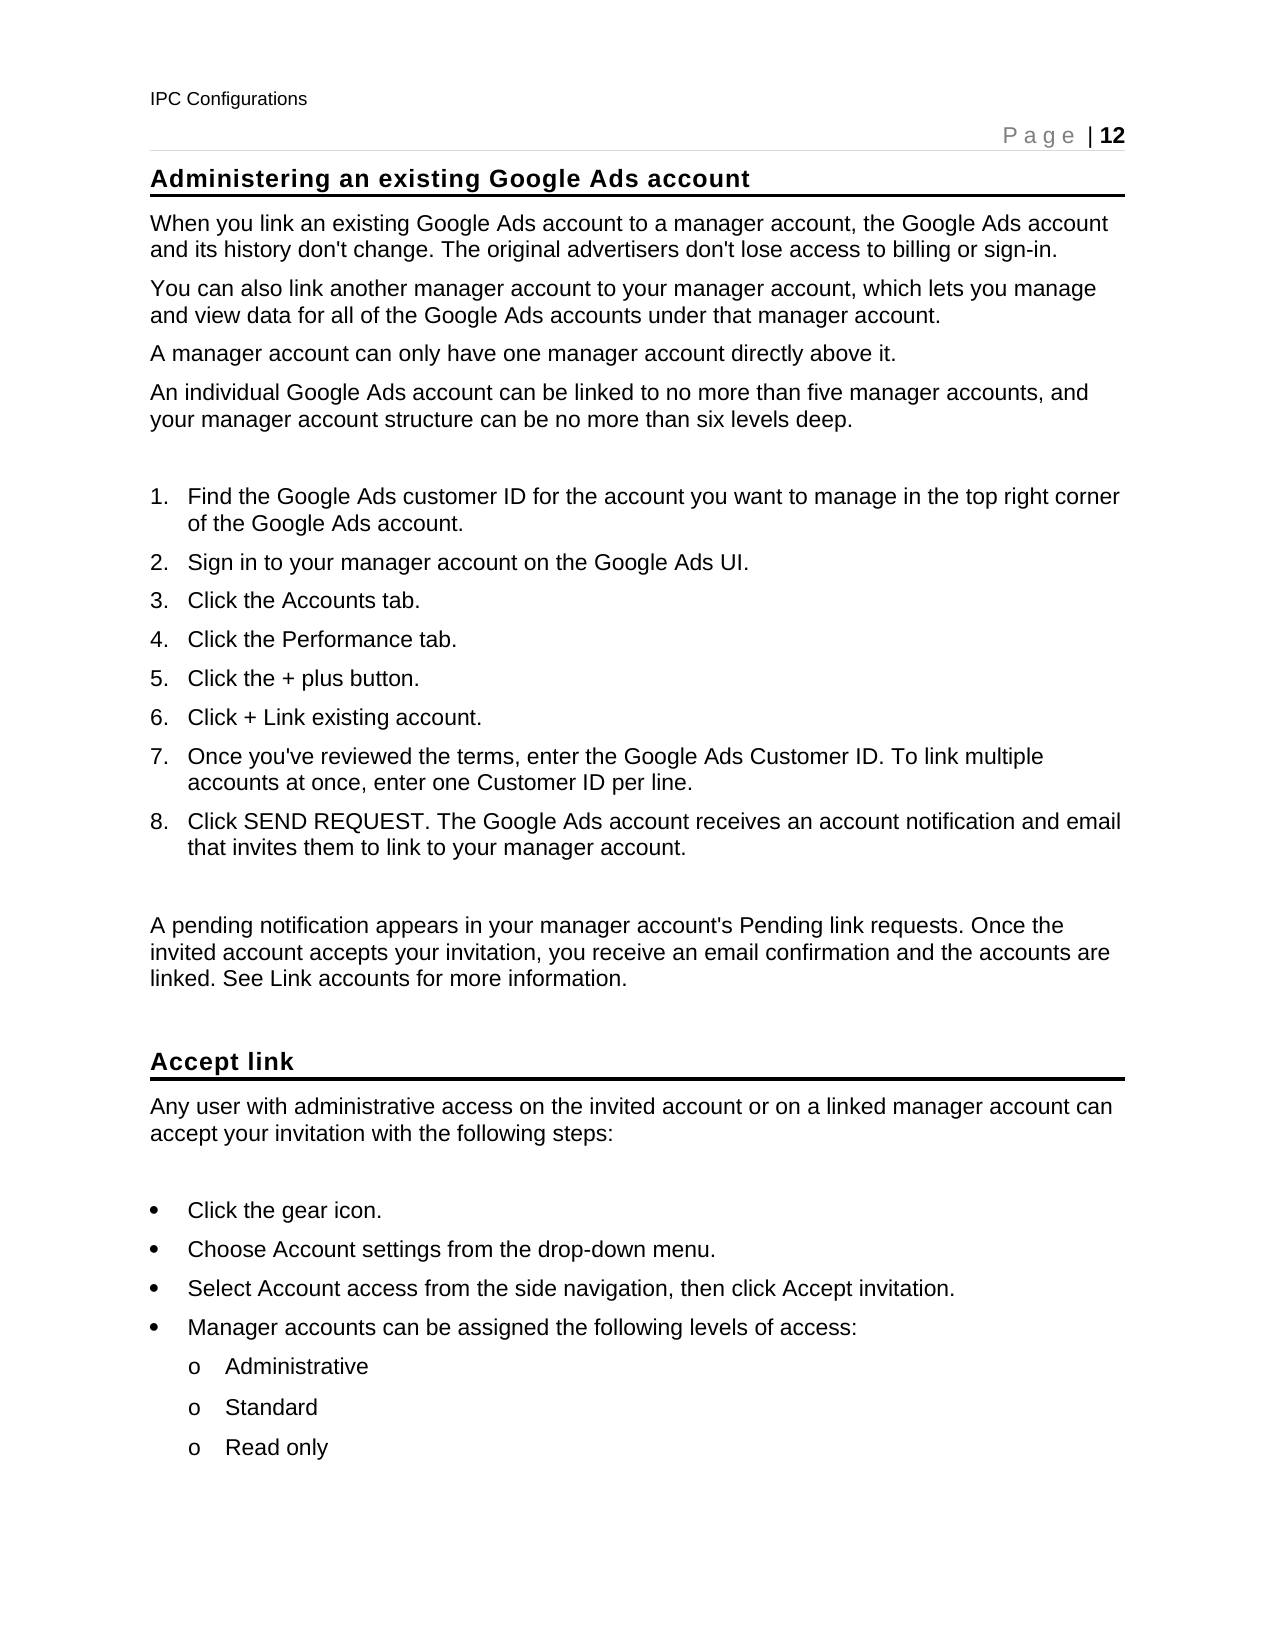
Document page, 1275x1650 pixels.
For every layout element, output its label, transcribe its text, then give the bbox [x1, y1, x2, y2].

list Administrative [187, 1353, 1125, 1381]
list Once you've reviewed the terms, enter the Google Ads Customer ID. To link multiple accounts at once, enter one Customer ID per line. [150, 743, 1125, 796]
list Choose Account settings from the drop-down menu. [150, 1236, 1125, 1262]
text Any user with administrative access on the invited account or on a linked manager account can accept your invitation with the following steps: [150, 1093, 1125, 1146]
list Click the Accounts tab. [150, 587, 1125, 614]
text An individual Google Ads account can be linked to no more than five manager accounts, and your manager account structure can be no more than six levels deep. [150, 379, 1125, 432]
text When you link an existing Google Ads account to a manager account, the Google Ads account and its history don't change. The original advertisers don't lose access to billing or sign-in. [150, 210, 1125, 263]
subtitle Administering an existing Google Ads account [150, 163, 1125, 194]
text A pending notification appears in your manager account's Pending link requests. Once the invited account accepts your invitation, you receive an email confirmation and the accounts are linked. See Link accounts for more information. [150, 912, 1125, 991]
subtitle Accept link [150, 1047, 1125, 1077]
list Standard [187, 1393, 1125, 1422]
list Manager accounts can be assigned the following levels of access: [150, 1314, 1125, 1340]
list Click the Performance tab. [150, 626, 1125, 653]
list Click the + plus button. [150, 665, 1125, 691]
list Click + Link existing account. [150, 704, 1125, 730]
text A manager account can only have one manager account directly above it. [150, 340, 1125, 367]
text You can also link another manager account to your manager account, which lets you manage and view data for all of the Google Ads accounts under that manager account. [150, 275, 1125, 328]
list Click the gear icon. [150, 1197, 1125, 1223]
list Click SEND REQUEST. The Google Ads account receives an account notification and email that invites them to link to your manager account. [150, 808, 1125, 861]
list Read only [187, 1434, 1125, 1463]
list Select Account access from the side navigation, then click Accept invitation. [150, 1275, 1125, 1301]
list Sign in to your manager account on the Google Ads UI. [150, 548, 1125, 575]
list Find the Google Ads customer ID for the account you want to manage in the top right corner of the Google Ads account. [150, 483, 1125, 536]
